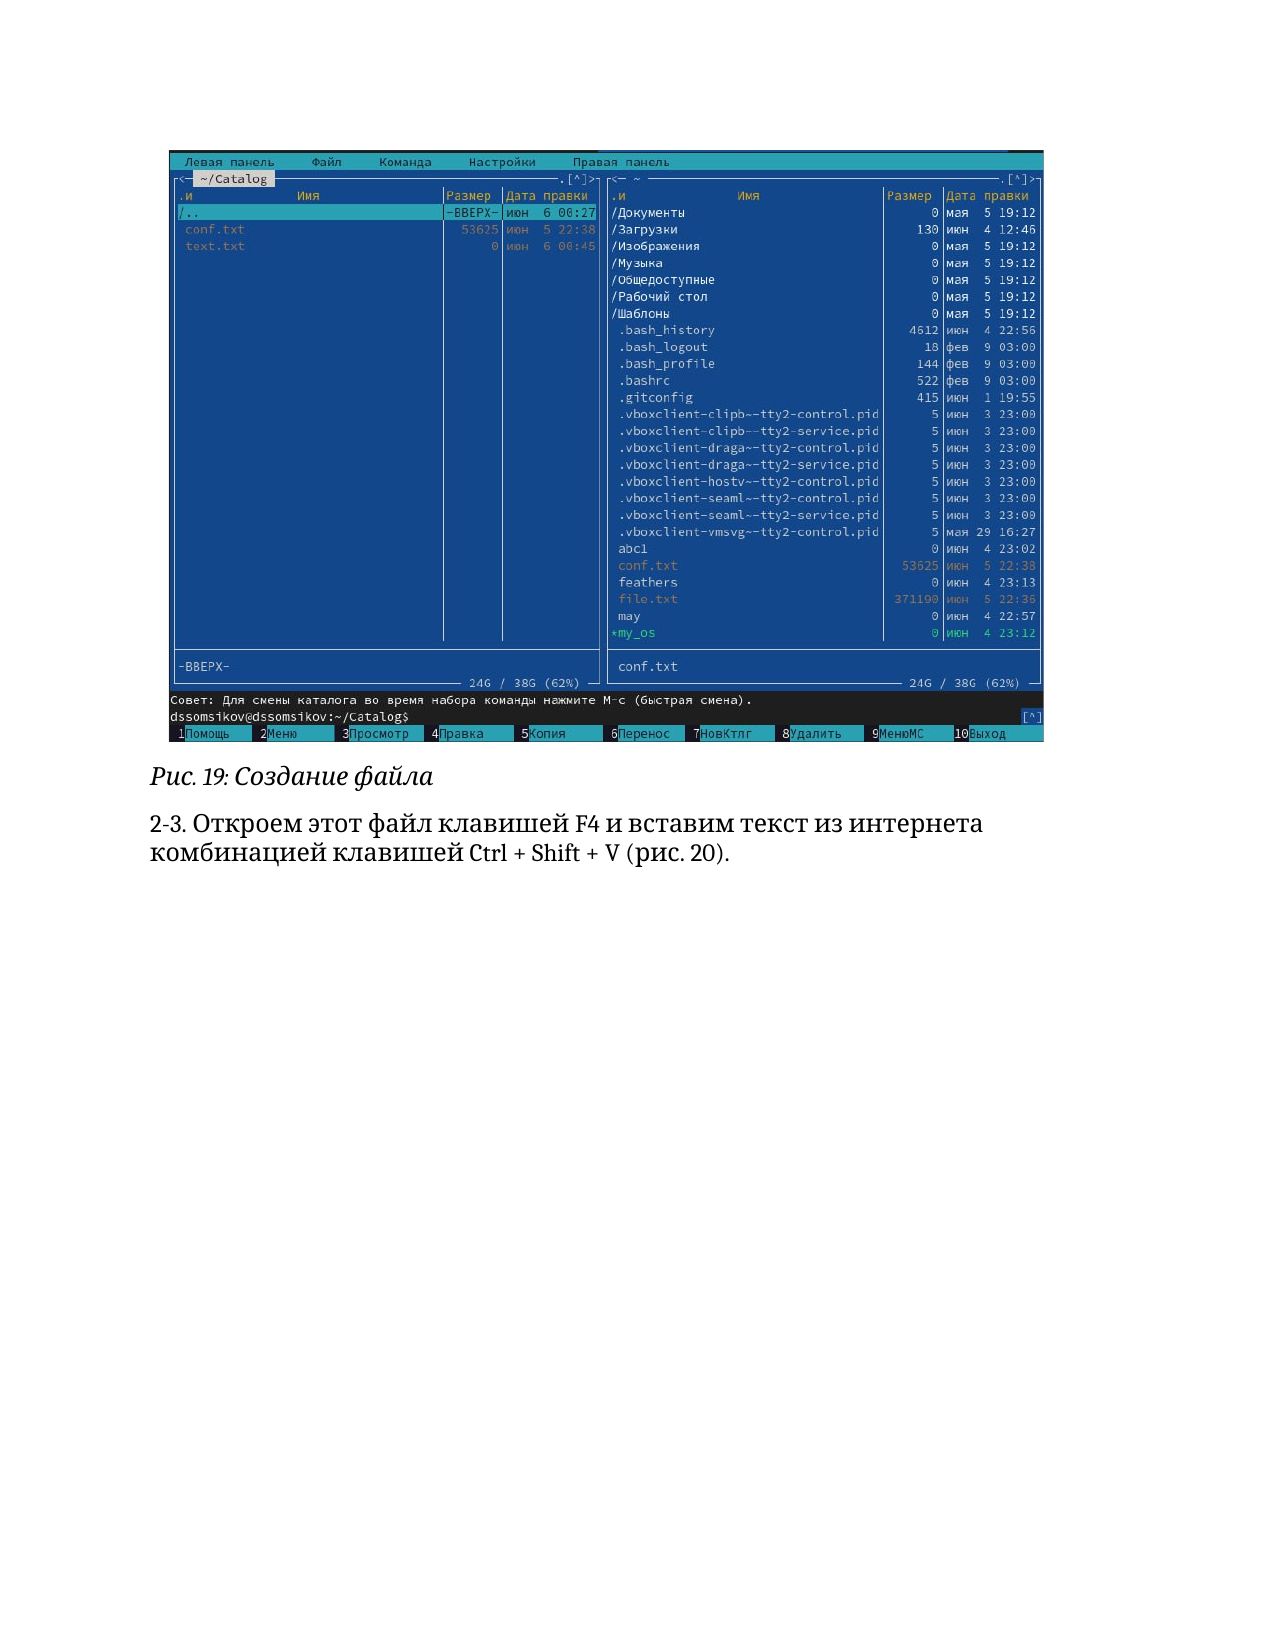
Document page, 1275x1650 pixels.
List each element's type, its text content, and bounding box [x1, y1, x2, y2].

text Рис. 19: Создание файла [150, 763, 1125, 791]
picture [168, 150, 1044, 742]
text 2-3. Откроем этот файл клавишей F4 и вставим текст из интернета комбинацией клавишей Ctrl + Shift + V (рис. 20). [150, 810, 1125, 868]
